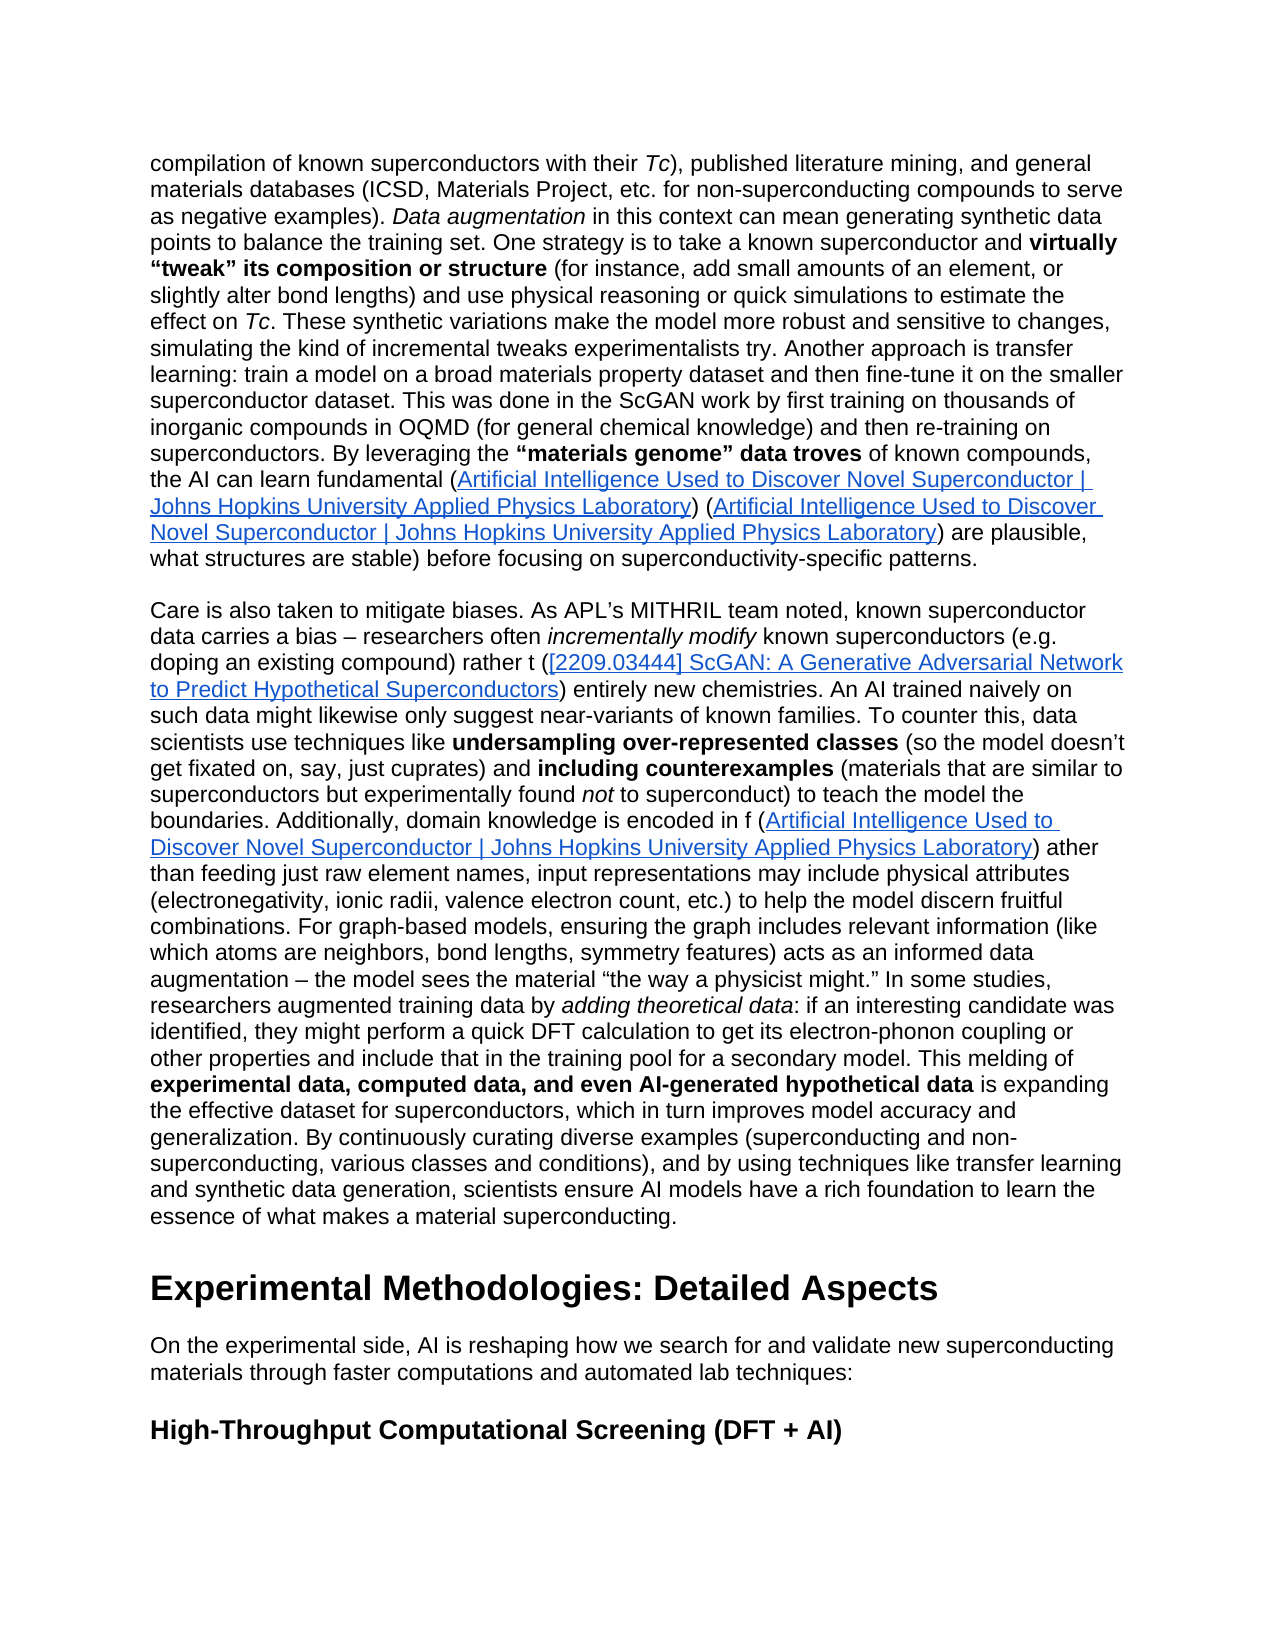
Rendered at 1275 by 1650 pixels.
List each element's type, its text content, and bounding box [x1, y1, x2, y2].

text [150, 150, 1125, 572]
text Care is also taken to mitigate biases. As APL’s MITHRIL team noted, known superconductor data carries a bias – researchers often incrementally modify known superconductors (e.g. doping an existing compound) rather t ([2209.03444] ScGAN: A Generative Adversarial Network to Predict Hypothetical Superconductors) entirely new chemistries. An AI trained naively on such data might likewise only suggest near-variants of known families. To counter this, data scientists use techniques like undersampling over-represented classes (so the model doesn’t get fixated on, say, just cuprates) and including counterexamples (materials that are similar to superconductors but experimentally found not to superconduct) to teach the model the boundaries. Additionally, domain knowledge is encoded in f (Artificial Intelligence Used to Discover Novel Superconductor | Johns Hopkins University Applied Physics Laboratory) ather than feeding just raw element names, input representations may include physical attributes (electronegativity, ionic radii, valence electron count, etc.) to help the model discern fruitful combinations. For graph-based models, ensuring the graph includes relevant information (like which atoms are neighbors, bond lengths, symmetry features) acts as an informed data augmentation – the model sees the material “the way a physicist might.” In some studies, researchers augmented training data by adding theoretical data: if an interesting candidate was identified, they might perform a quick DFT calculation to get its electron-phonon coupling or other properties and include that in the training pool for a secondary model. This melding of experimental data, computed data, and even AI-generated hypothetical data is expanding the effective dataset for superconductors, which in turn improves model accuracy and generalization. By continuously curating diverse examples (superconducting and non-superconducting, various classes and conditions), and by using techniques like transfer learning and synthetic data generation, scientists ensure AI models have a rich foundation to learn the essence of what makes a material superconducting. [150, 597, 1125, 1229]
subtitle Experimental Methodologies: Detailed Aspects [150, 1267, 1125, 1307]
subtitle High-Throughput Computational Screening (DFT + AI) [150, 1414, 1125, 1446]
text On the experimental side, AI is reshaping how we search for and validate new superconducting materials through faster computations and automated lab techniques: [150, 1332, 1125, 1385]
